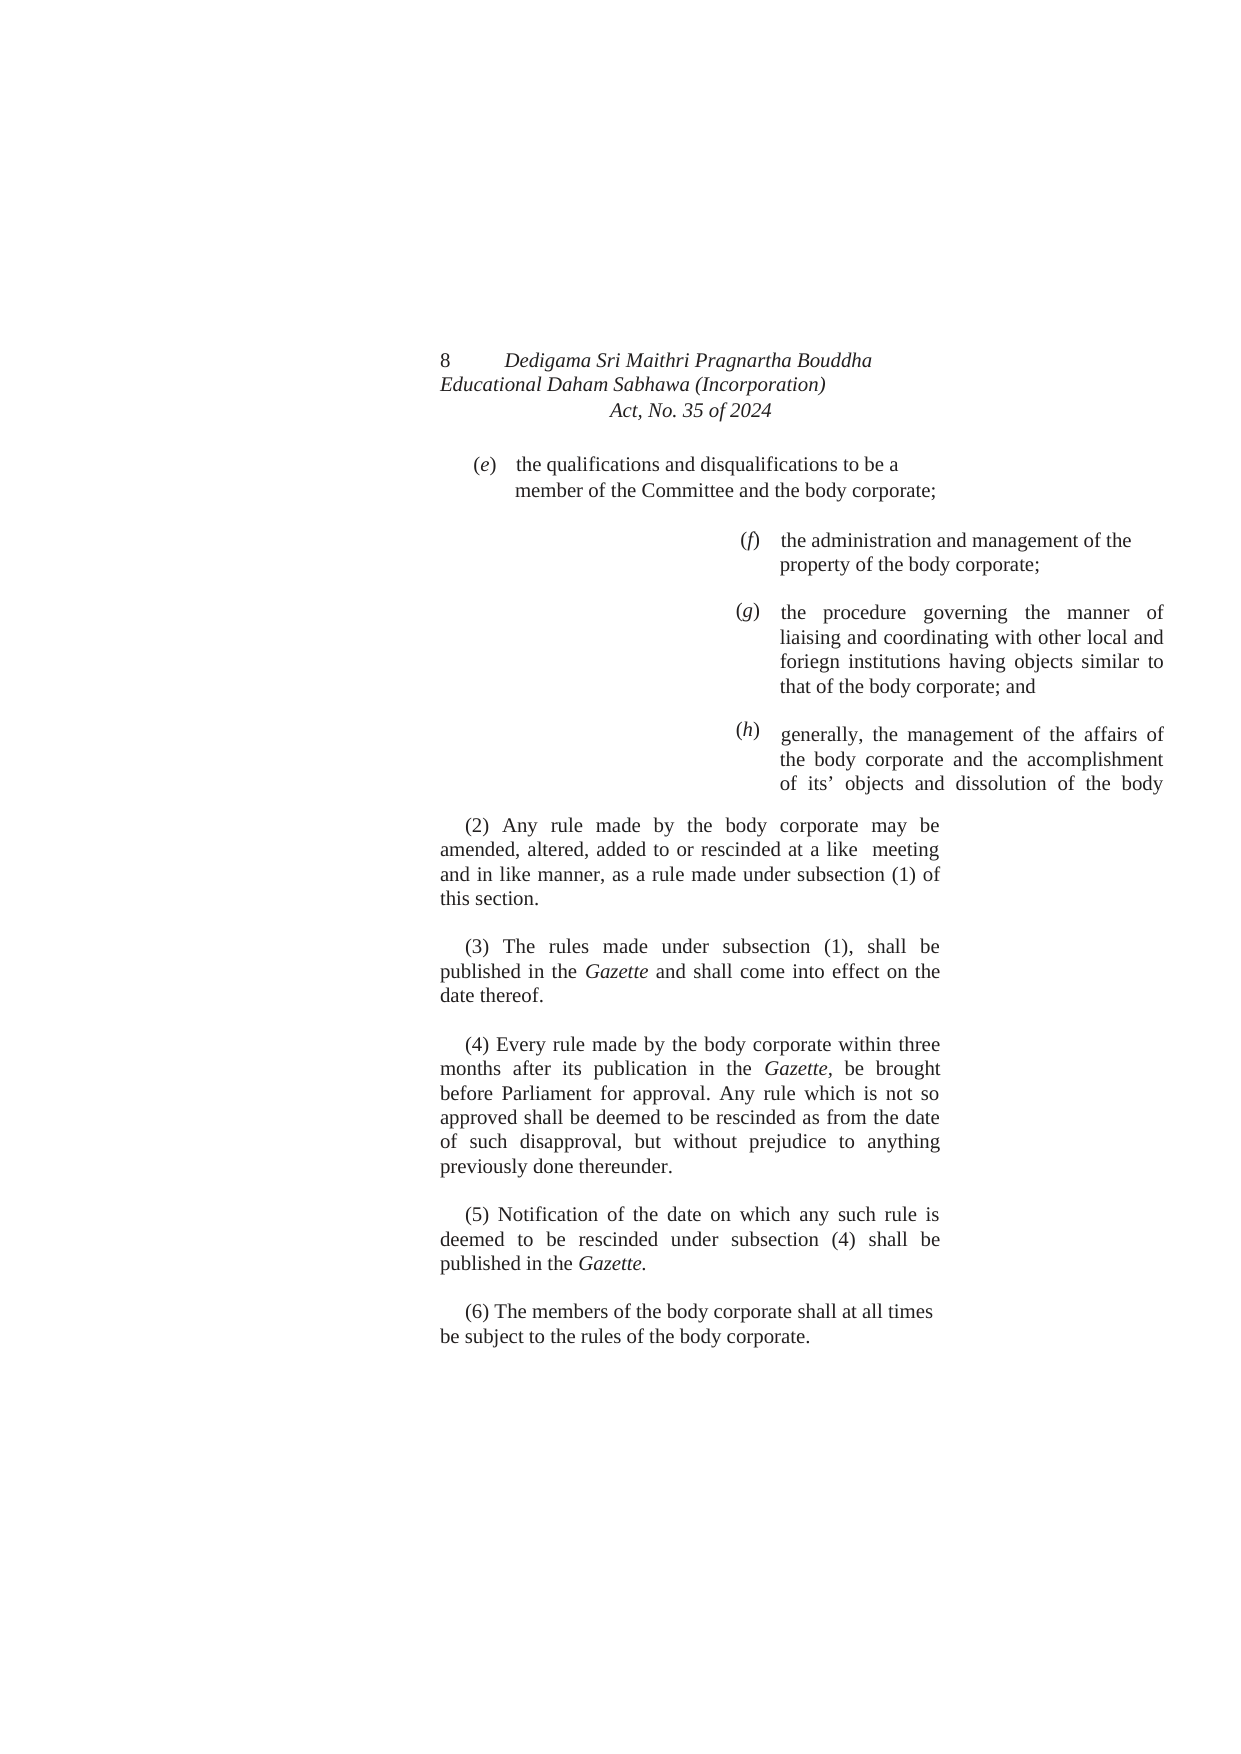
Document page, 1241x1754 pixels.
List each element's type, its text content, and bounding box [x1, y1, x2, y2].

text (3) The rules made under subsection (1), shall be published in the Gazette and shall come into effect on the date thereof. [440, 934, 941, 1007]
text (2) Any rule made by the body corporate may be amended, altered, added to or rescinded at a like meeting and in like manner, as a rule made under subsection (1) of this section. [440, 813, 941, 910]
text (4) Every rule made by the body corporate within three months after its publication in the Gazette, be brought before Parliament for approval. Any rule which is not so approved shall be deemed to be rescinded as from the date of such disapproval, but without prejudice to anything previously done thereunder. [440, 1031, 941, 1178]
text (6) The members of the body corporate shall at all times be subject to the rules of the body corporate. [440, 1299, 955, 1348]
text 8 Dedigama Sri Maithri Pragnartha Bouddha Educational Daham Sabhawa (Incorporation) Act, No. 35 of 2024 [440, 348, 895, 423]
table_header the administration and management of the property of the body corporate; the procedure governing the manner of liaising and coordinating with other local and foriegn institutions having objects similar to that of the body corporate; and generally, the management of the affairs of the body corporate and the accomplishment of its’ objects and dissolution of the body corporate. [769, 521, 1239, 795]
table_header (f) (g) (h) [299, 521, 769, 795]
text (5) Notification of the date on which any such rule is deemed to be rescinded under subsection (4) shall be published in the Gazette. [440, 1202, 941, 1275]
text (e) the qualifications and disqualifications to be a member of the Committee and the body corporate; [473, 452, 955, 503]
